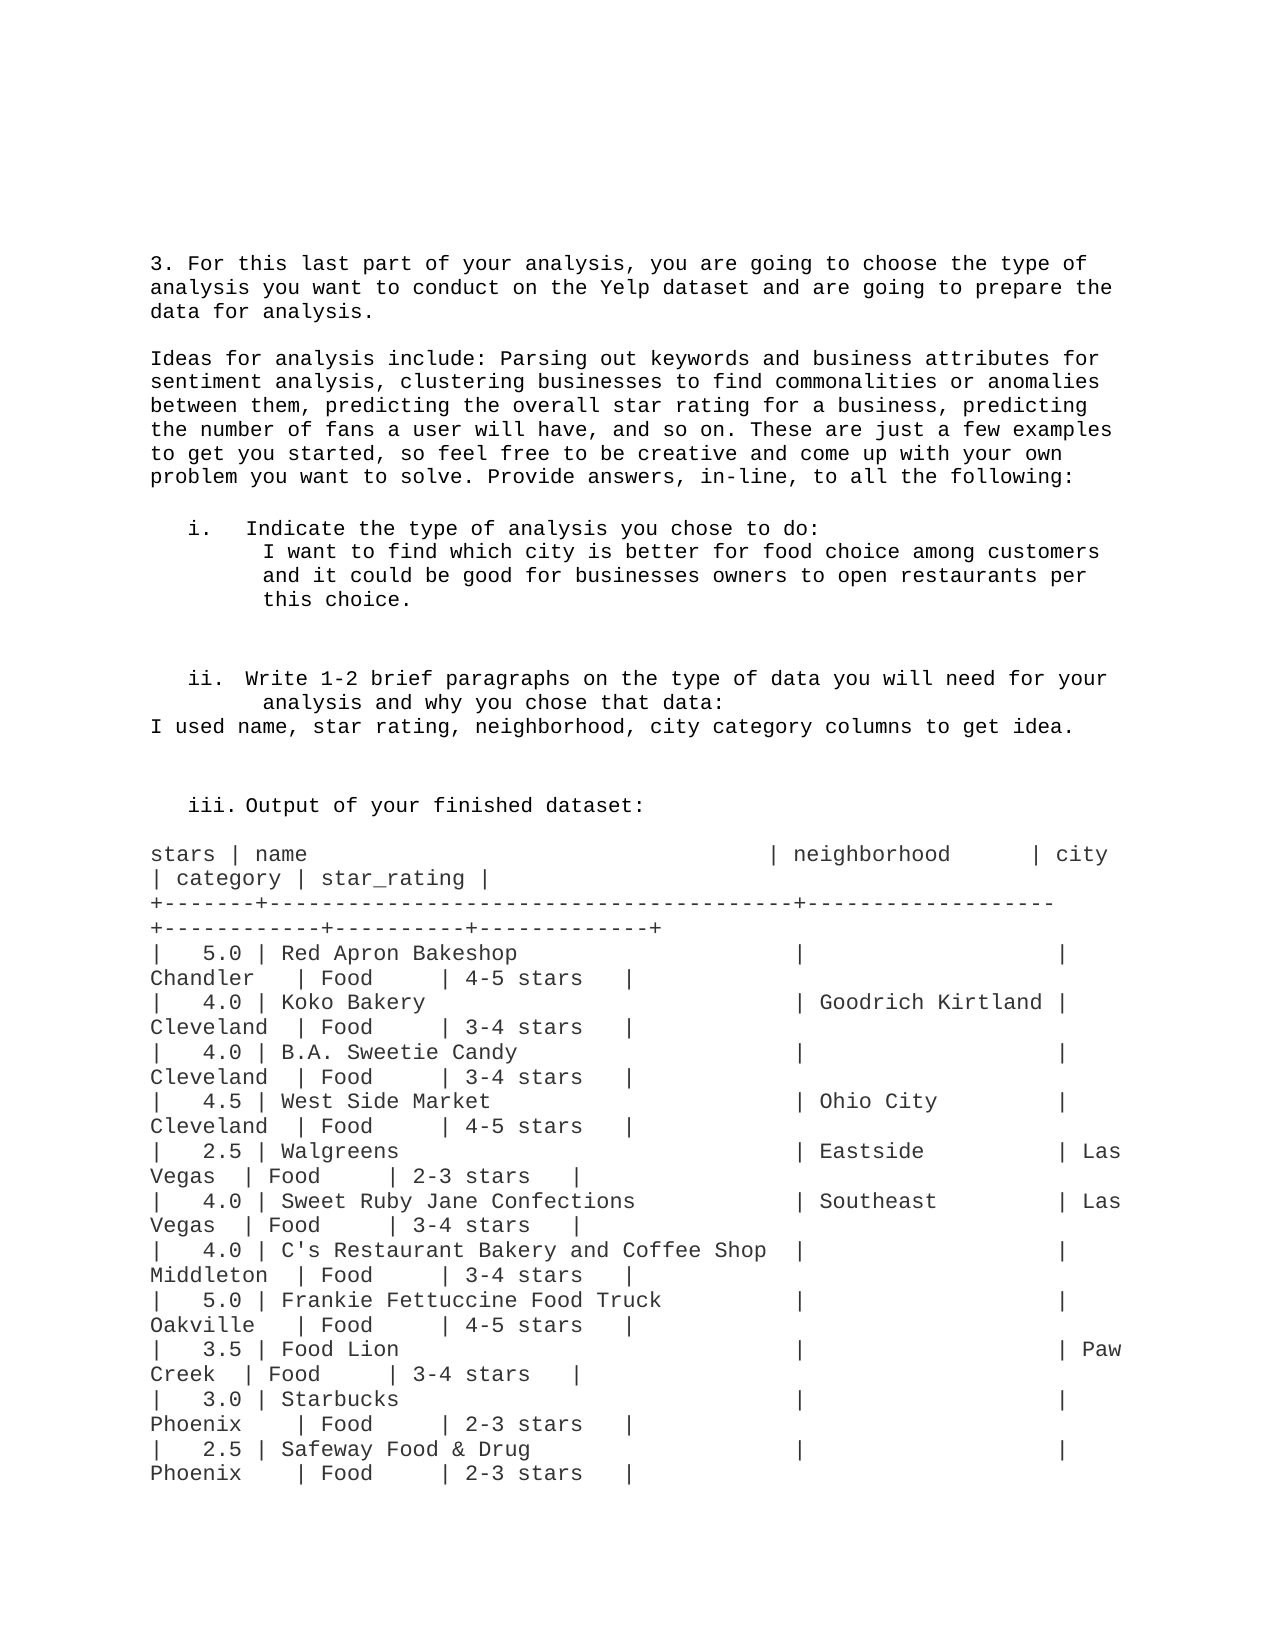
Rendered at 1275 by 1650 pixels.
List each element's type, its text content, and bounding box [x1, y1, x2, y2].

text | 4.0 | B.A. Sweetie Candy | | Cleveland | Food | 3-4 stars | [636, 1041, 1125, 1091]
text | 5.0 | Frankie Fettuccine Food Truck | | Oakville | Food | 4-5 stars | [636, 1289, 1125, 1338]
text I used name, star rating, neighborhood, city category columns to get idea. [150, 716, 1125, 739]
list I want to find which city is better for food choice among customers and it could be good for businesses owners to open restaurants per this choice. [262, 541, 1125, 612]
text | 2.5 | Safeway Food & Drug | | Phoenix | Food | 2-3 stars | [150, 1438, 1125, 1487]
text | 4.0 | Sweet Ruby Jane Confections | Southeast | Las Vegas | Food | 3-4 stars | [150, 1190, 1125, 1239]
list Indicate the type of analysis you chose to do: [187, 518, 1125, 541]
list Output of your finished dataset: [187, 795, 1125, 819]
text | 4.5 | West Side Market | Ohio City | Cleveland | Food | 4-5 stars | [636, 1091, 1125, 1140]
text +-------+----------------------------------------+-------------------+------------+----------+-------------+ [662, 892, 1125, 942]
text stars | name | neighborhood | city | category | star_rating | [150, 843, 1125, 892]
text Ideas for analysis include: Parsing out keywords and business attributes for sentiment analysis, clustering businesses to find commonalities or anomalies between them, predicting the overall star rating for a business, predicting the number of fans a user will have, and so on. These are just a few examples to get you started, so feel free to be creative and come up with your own problem you want to solve. Provide answers, in-line, to all the following: [150, 348, 1125, 490]
text | 5.0 | Red Apron Bakeshop | | Chandler | Food | 4-5 stars | [636, 942, 1125, 991]
text 3. For this last part of your analysis, you are going to choose the type of analysis you want to conduct on the Yelp dataset and are going to prepare the data for analysis. [150, 253, 1125, 324]
text | 4.0 | C's Restaurant Bakery and Coffee Shop | | Middleton | Food | 3-4 stars | [636, 1239, 1125, 1289]
text | 2.5 | Walgreens | Eastside | Las Vegas | Food | 2-3 stars | [583, 1140, 1125, 1190]
list Write 1-2 brief paragraphs on the type of data you will need for your analysis and why you chose that data: [187, 668, 1125, 716]
text | 4.0 | Koko Bakery | Goodrich Kirtland | Cleveland | Food | 3-4 stars | [636, 991, 1125, 1041]
text | 3.0 | Starbucks | | Phoenix | Food | 2-3 stars | [636, 1388, 1125, 1438]
text | 3.5 | Food Lion | | Paw Creek | Food | 3-4 stars | [150, 1338, 1125, 1388]
